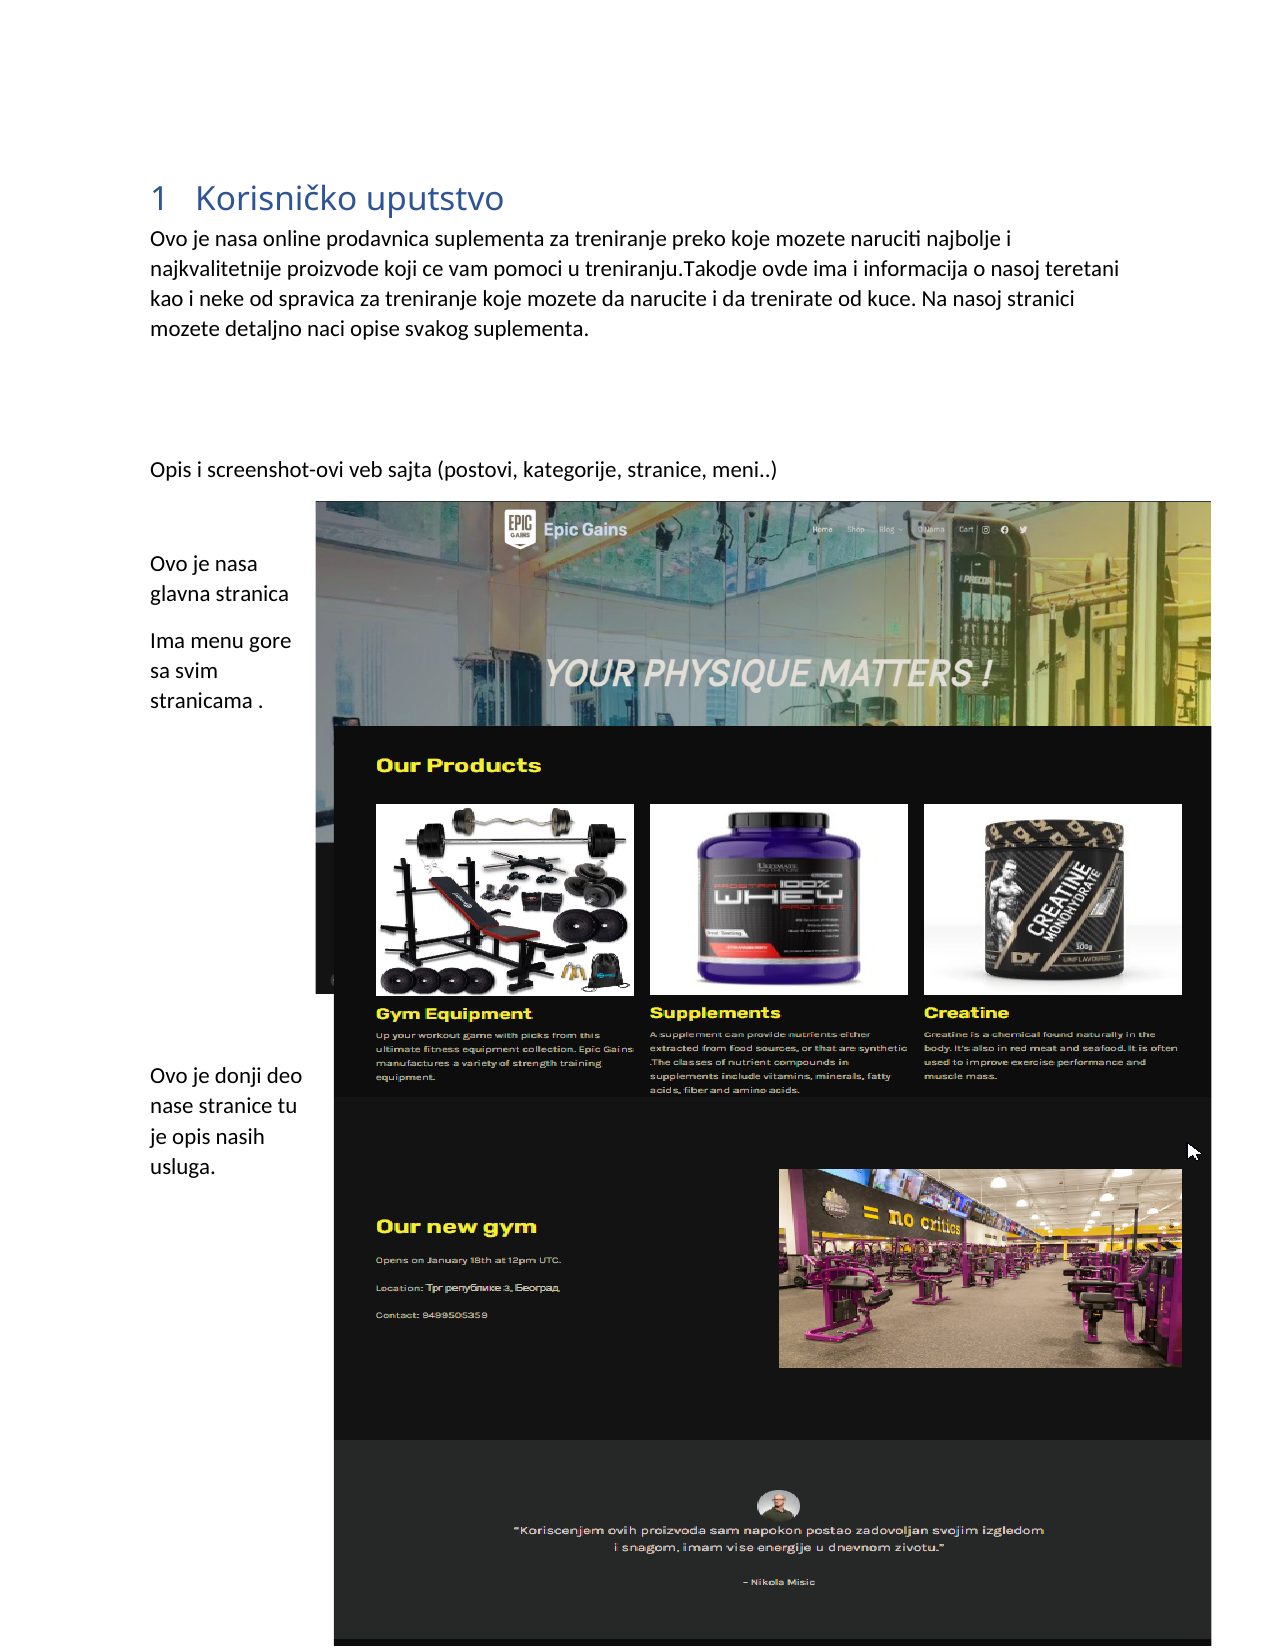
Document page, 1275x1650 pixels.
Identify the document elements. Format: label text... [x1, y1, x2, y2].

text Ovo je nasa glavna stranica [150, 549, 314, 607]
text Ovo je donji deo nase stranice tu je opis nasih usluga. [150, 1061, 333, 1180]
picture [314, 501, 1211, 1645]
text Ovo je nasa online prodavnica suplementa za treniranje preko koje mozete naruciti najbolje i najkvalitetnije proizvode koji ce vam pomoci u treniranju.Takodje ovde ima i informacija o nasoj teretani kao i neke od spravica za treniranje koje mozete da narucite i da trenirate od kuce. Na nasoj stranici mozete detaljno naci opise svakog suplementa. [150, 224, 1125, 343]
subtitle Korisničko uputstvo [150, 175, 1125, 220]
text Opis i screenshot-ovi veb sajta (postovi, kategorije, stranice, meni..) [150, 455, 1125, 483]
text Ima menu gore sa svim stranicama . [150, 626, 314, 714]
